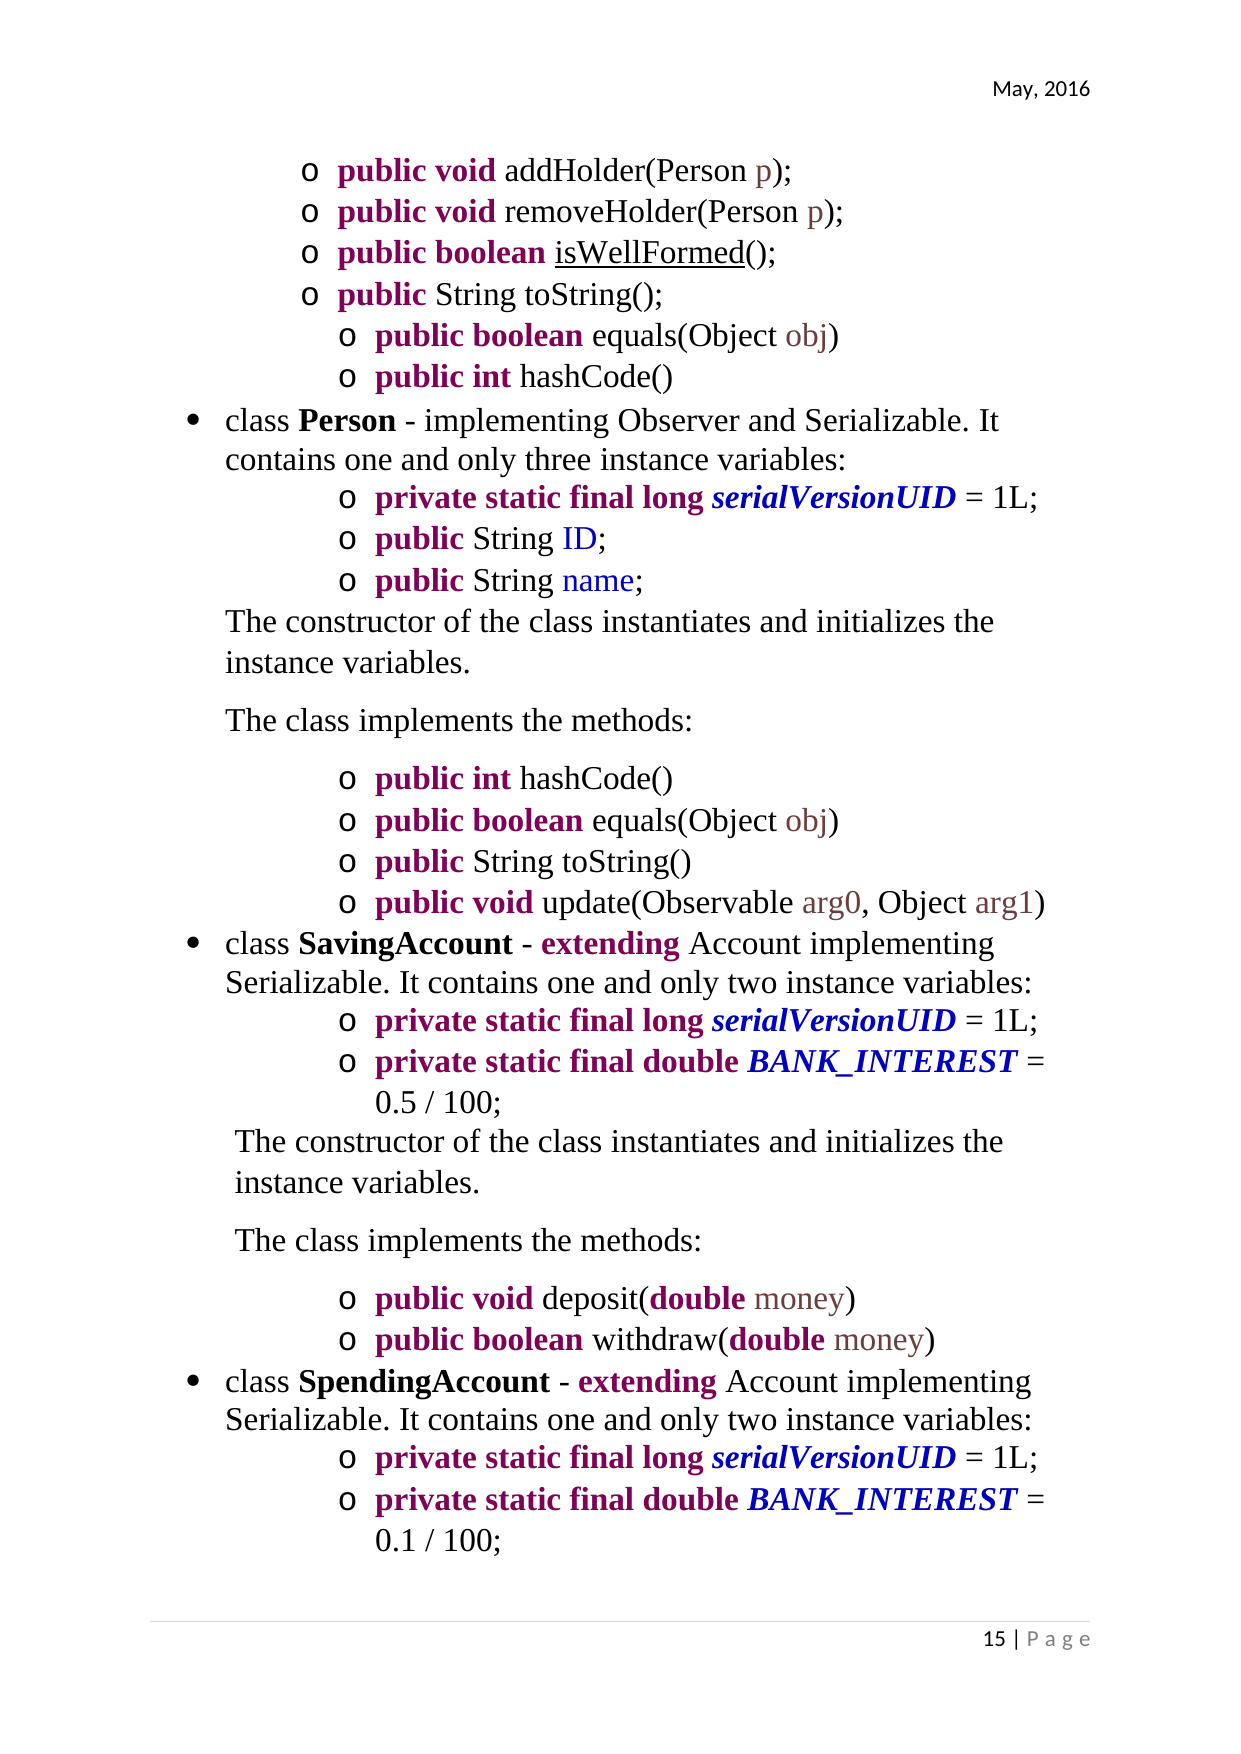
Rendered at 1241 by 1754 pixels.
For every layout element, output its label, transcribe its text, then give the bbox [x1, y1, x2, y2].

list public void update(Observable arg0, Object arg1) [337, 882, 1087, 923]
list public boolean equals(Object obj) [337, 315, 1090, 356]
list private static final double BANK_INTEREST = 0.1 / 100; [337, 1479, 1087, 1558]
list public boolean equals(Object obj) [337, 800, 1087, 841]
list public boolean isWellFormed(); [300, 232, 1087, 274]
list private static final long serialVersionUID = 1L; [337, 1000, 1087, 1041]
text The class implements the methods: [234, 1220, 1087, 1259]
list public String name; [337, 560, 1087, 601]
list public int hashCode() [337, 356, 1087, 397]
text The constructor of the class instantiates and initializes the instance variables. [234, 1121, 1087, 1201]
list public void addHolder(Person p); [300, 150, 1090, 191]
text The class implements the methods: [225, 701, 1087, 739]
list private static final long serialVersionUID = 1L; [337, 1438, 1087, 1479]
list private static final long serialVersionUID = 1L; [337, 477, 1090, 519]
list private static final double BANK_INTEREST = 0.5 / 100; [337, 1041, 1087, 1121]
text The constructor of the class instantiates and initializes the instance variables. [225, 601, 1087, 681]
list public int hashCode() [337, 758, 1087, 800]
list class Person - implementing Observer and Serializable. It contains one and only three instance variables: [187, 401, 1090, 477]
list class SpendingAccount - extending Account implementing Serializable. It contains one and only two instance variables: [187, 1361, 1090, 1438]
list public String ID; [337, 519, 1087, 560]
list public void removeHolder(Person p); [300, 191, 1090, 232]
list public boolean withdraw(double money) [337, 1320, 1087, 1361]
list public String toString(); [300, 274, 1087, 315]
list public String toString() [337, 841, 1087, 882]
list class SavingAccount - extending Account implementing Serializable. It contains one and only two instance variables: [187, 923, 1090, 1000]
list public void deposit(double money) [337, 1278, 1090, 1320]
